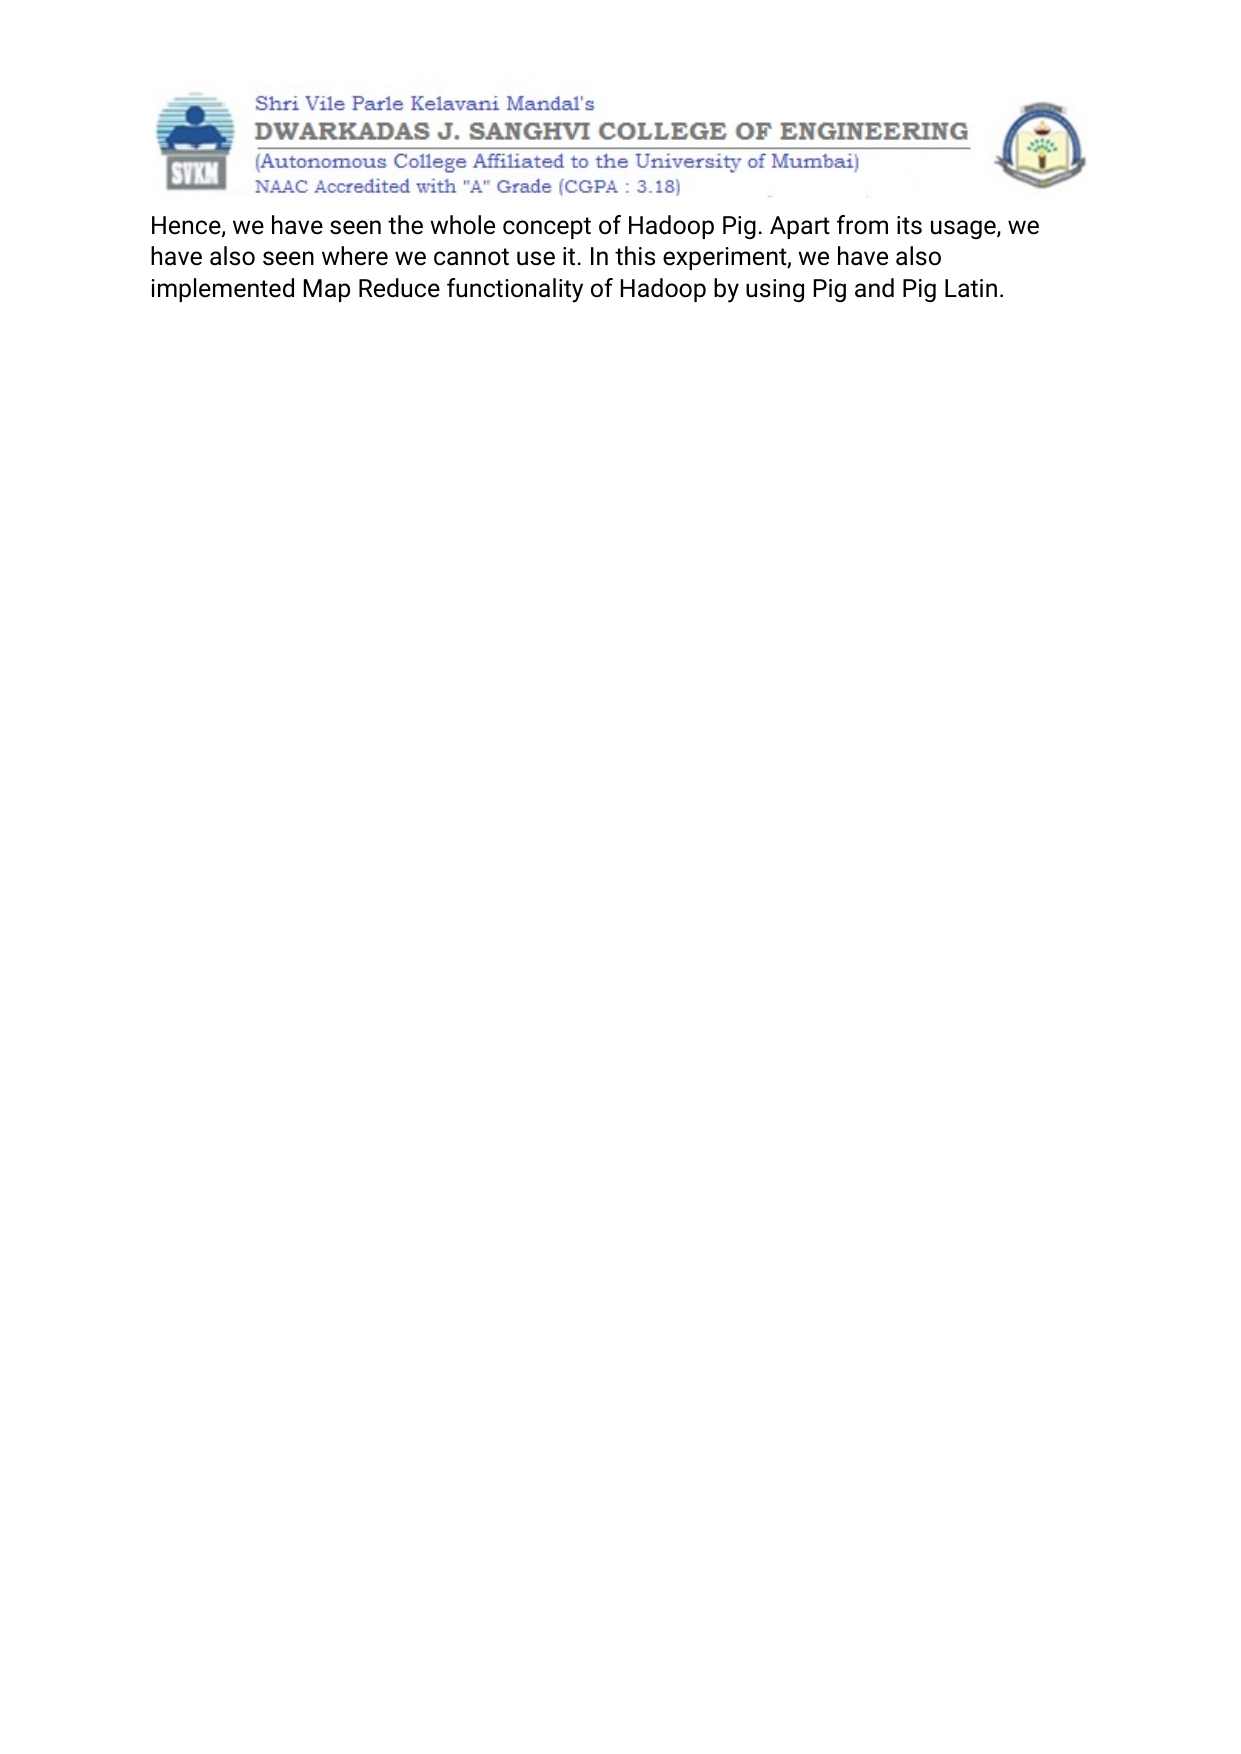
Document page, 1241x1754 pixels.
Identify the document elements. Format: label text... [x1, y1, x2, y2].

text Hence, we have seen the whole concept of Hadoop Pig. Apart from its usage, we have also seen where we cannot use it. In this experiment, we have also implemented Map Reduce functionality of Hadoop by using Pig and Pig Latin. [150, 211, 1090, 303]
picture [150, 73, 1091, 207]
